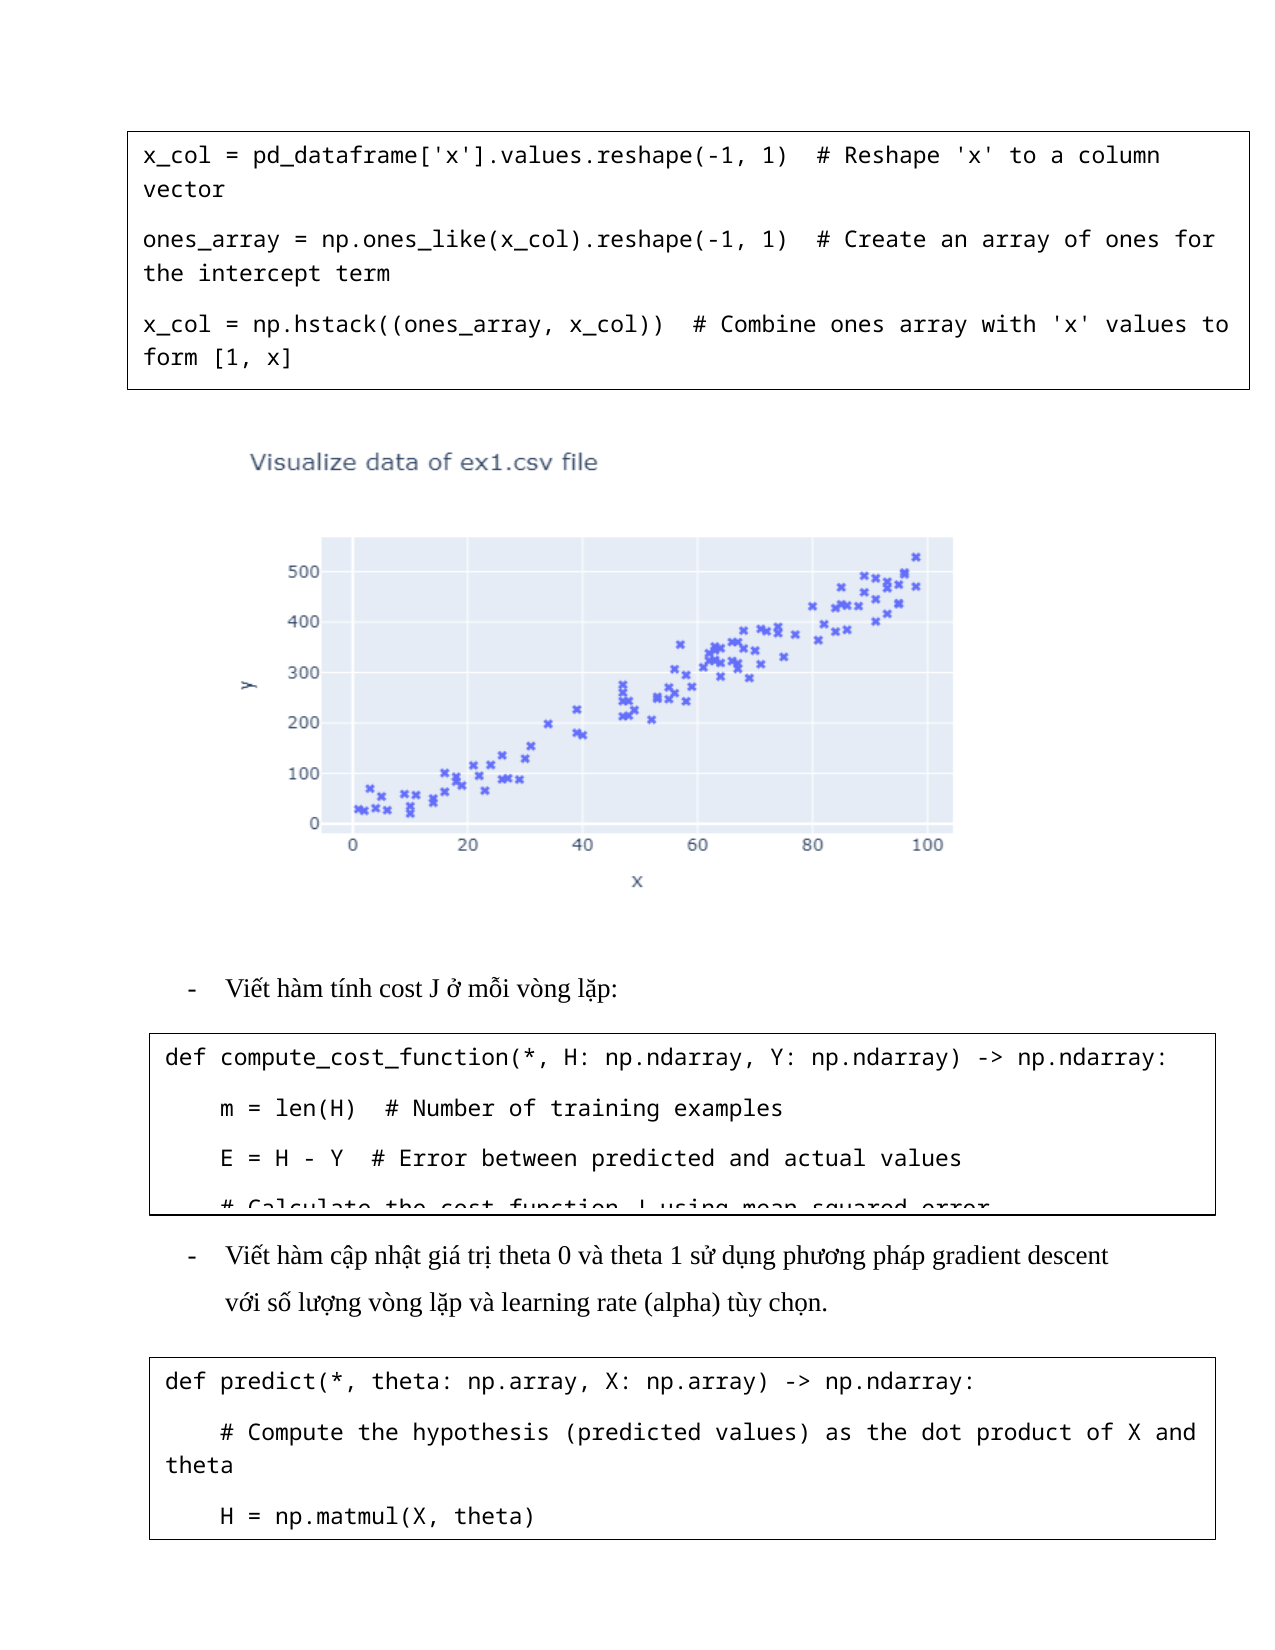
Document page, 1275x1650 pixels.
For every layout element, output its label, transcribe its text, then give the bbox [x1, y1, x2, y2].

list Viết hàm tính cost J ở mỗi vòng lặp: [187, 972, 1125, 1004]
list Viết hàm cập nhật giá trị theta 0 và theta 1 sử dụng phương pháp gradient descent với số lượng vòng lặp và learning rate (alpha) tùy chọn. [187, 1239, 1125, 1317]
picture [207, 403, 1068, 941]
